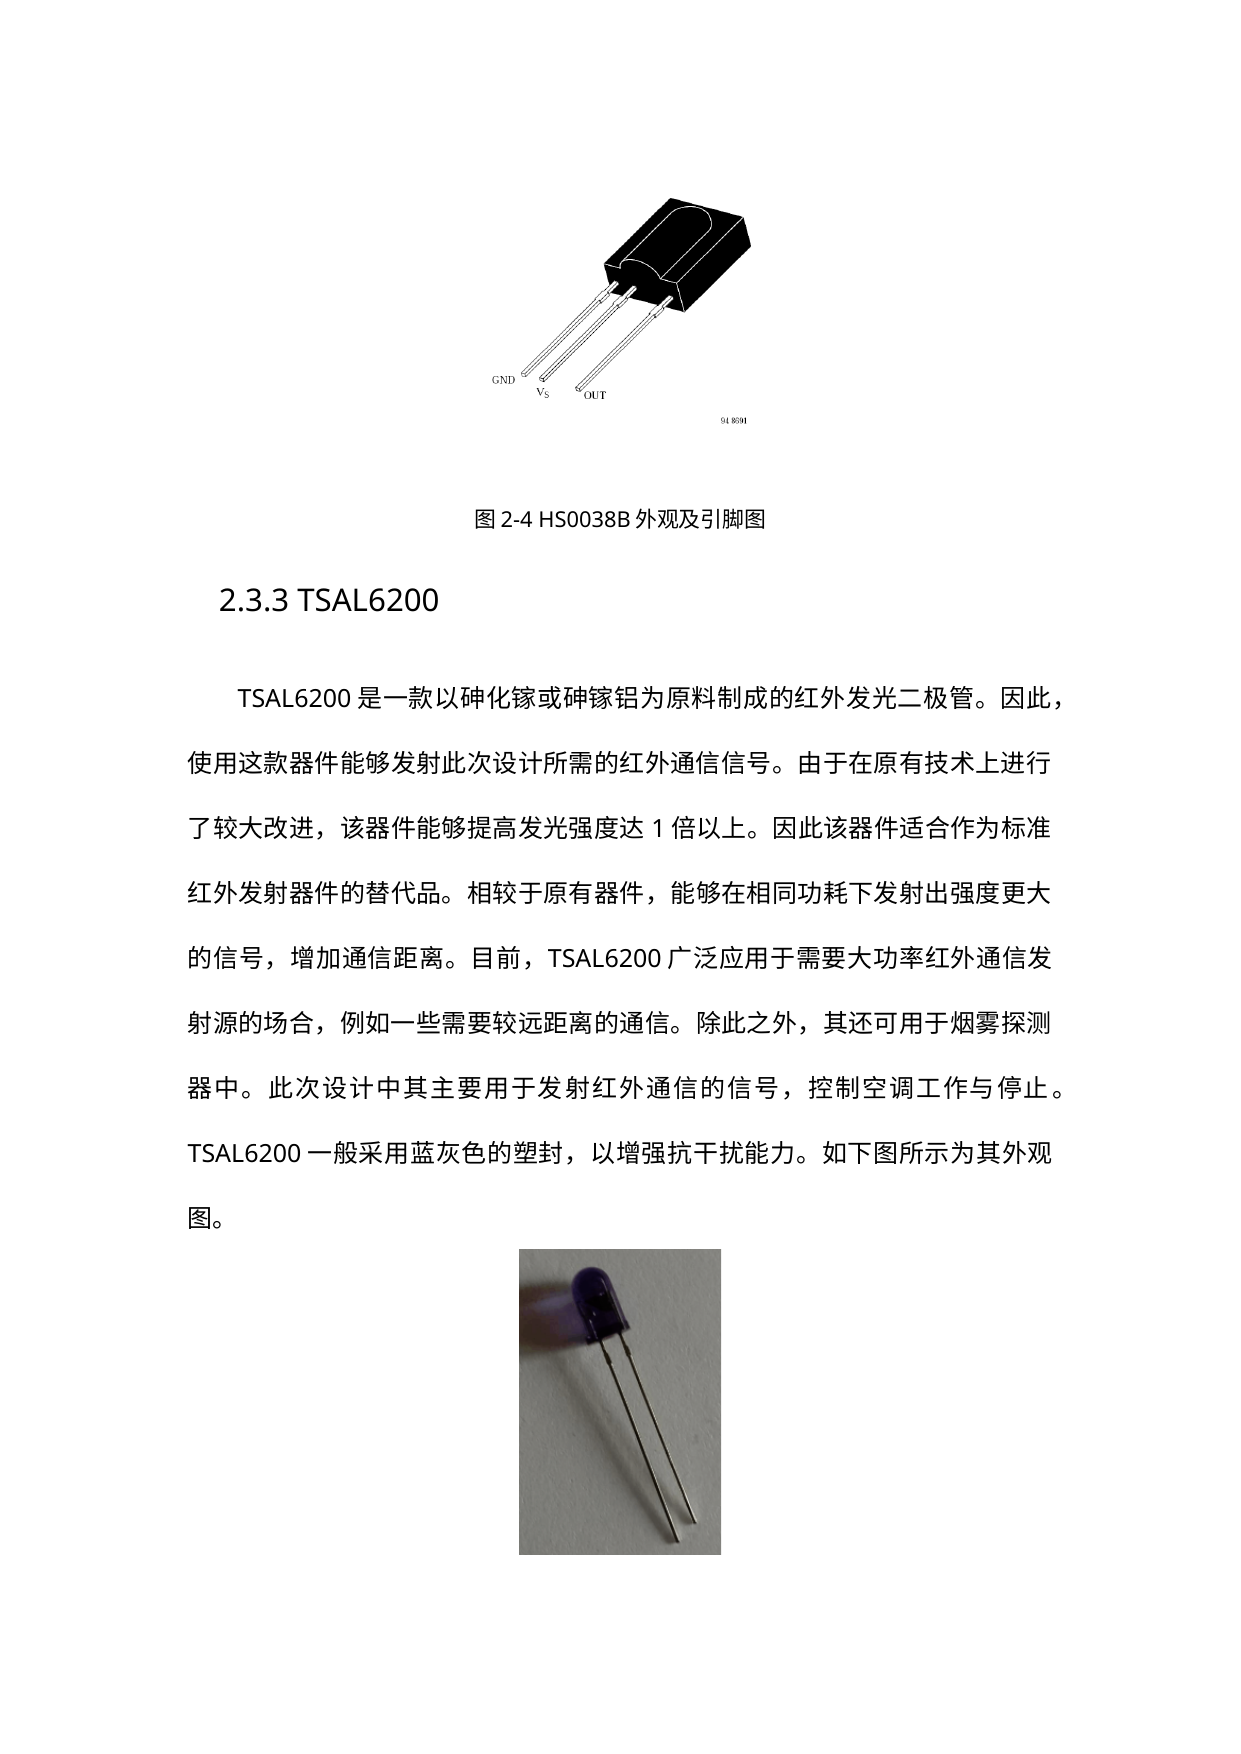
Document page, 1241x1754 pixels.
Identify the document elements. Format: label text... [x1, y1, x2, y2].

text 2.3.3 TSAL6200 [187, 567, 1053, 632]
text TSAL6200是一款以砷化镓或砷镓铝为原料制成的红外发光二极管。因此，使用这款器件能够发射此次设计所需的红外通信信号。由于在原有技术上进行了较大改进，该器件能够提高发光强度达1倍以上。因此该器件适合作为标准红外发射器件的替代品。相较于原有器件，能够在相同功耗下发射出强度更大的信号，增加通信距离。目前，TSAL6200广泛应用于需要大功率红外通信发射源的场合，例如一些需要较远距离的通信。除此之外，其还可用于烟雾探测器中。此次设计中其主要用于发射红外通信的信号，控制空调工作与停止。TSAL6200一般采用蓝灰色的塑封，以增强抗干扰能力。如下图所示为其外观图。 [187, 664, 1053, 1249]
picture [519, 1249, 722, 1555]
text 图2-4 HS0038B外观及引脚图 [187, 502, 1053, 534]
picture [462, 162, 778, 443]
